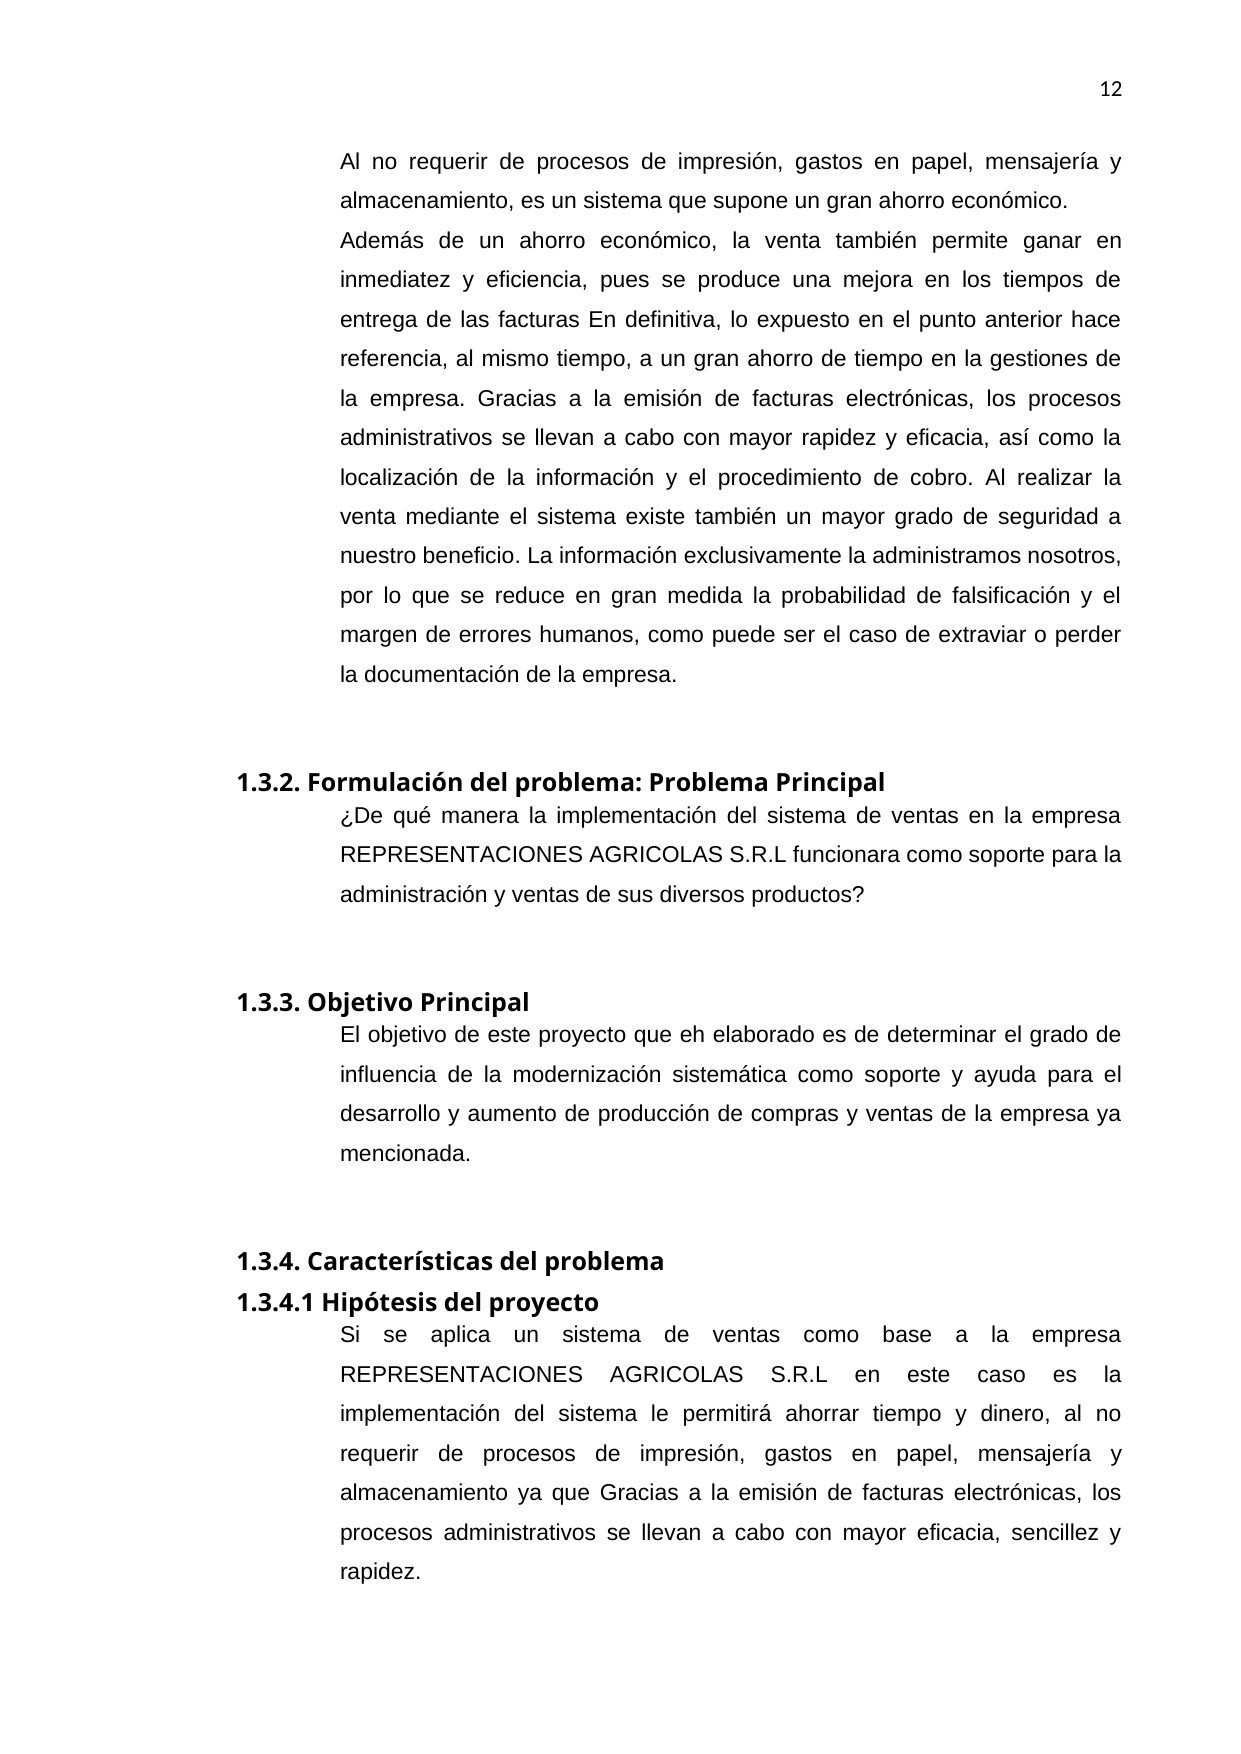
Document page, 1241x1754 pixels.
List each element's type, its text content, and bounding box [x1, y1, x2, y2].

text Si se aplica un sistema de ventas como base a la empresa REPRESENTACIONES AGRICOLAS S.R.L en este caso es la implementación del sistema le permitirá ahorrar tiempo y dinero, al no requerir de procesos de impresión, gastos en papel, mensajería y almacenamiento ya que Gracias a la emisión de facturas electrónicas, los procesos administrativos se llevan a cabo con mayor eficacia, sencillez y rapidez. [340, 1321, 1122, 1585]
subtitle 1.3.2. Formulación del problema: Problema Principal [236, 765, 1122, 799]
text Al no requerir de procesos de impresión, gastos en papel, mensajería y almacenamiento, es un sistema que supone un gran ahorro económico. [340, 148, 1122, 213]
text El objetivo de este proyecto que eh elaborado es de determinar el grado de influencia de la modernización sistemática como soporte y ayuda para el desarrollo y aumento de producción de compras y ventas de la empresa ya mencionada. [340, 1021, 1122, 1166]
text ¿De qué manera la implementación del sistema de ventas en la empresa REPRESENTACIONES AGRICOLAS S.R.L funcionara como soporte para la administración y ventas de sus diversos productos? [340, 802, 1122, 907]
subtitle 1.3.4. Características del problema [236, 1244, 1122, 1278]
text Además de un ahorro económico, la venta también permite ganar en inmediatez y eficiencia, pues se produce una mejora en los tiempos de entrega de las facturas En definitiva, lo expuesto en el punto anterior hace referencia, al mismo tiempo, a un gran ahorro de tiempo en la gestiones de la empresa. Gracias a la emisión de facturas electrónicas, los procesos administrativos se llevan a cabo con mayor rapidez y eficacia, así como la localización de la información y el procedimiento de cobro. Al realizar la venta mediante el sistema existe también un mayor grado de seguridad a nuestro beneficio. La información exclusivamente la administramos nosotros, por lo que se reduce en gran medida la probabilidad de falsificación y el margen de errores humanos, como puede ser el caso de extraviar o perder la documentación de la empresa. [340, 227, 1122, 687]
subtitle 1.3.3. Objetivo Principal [236, 984, 1122, 1019]
subtitle 1.3.4.1 Hipótesis del proyecto [236, 1285, 1122, 1319]
